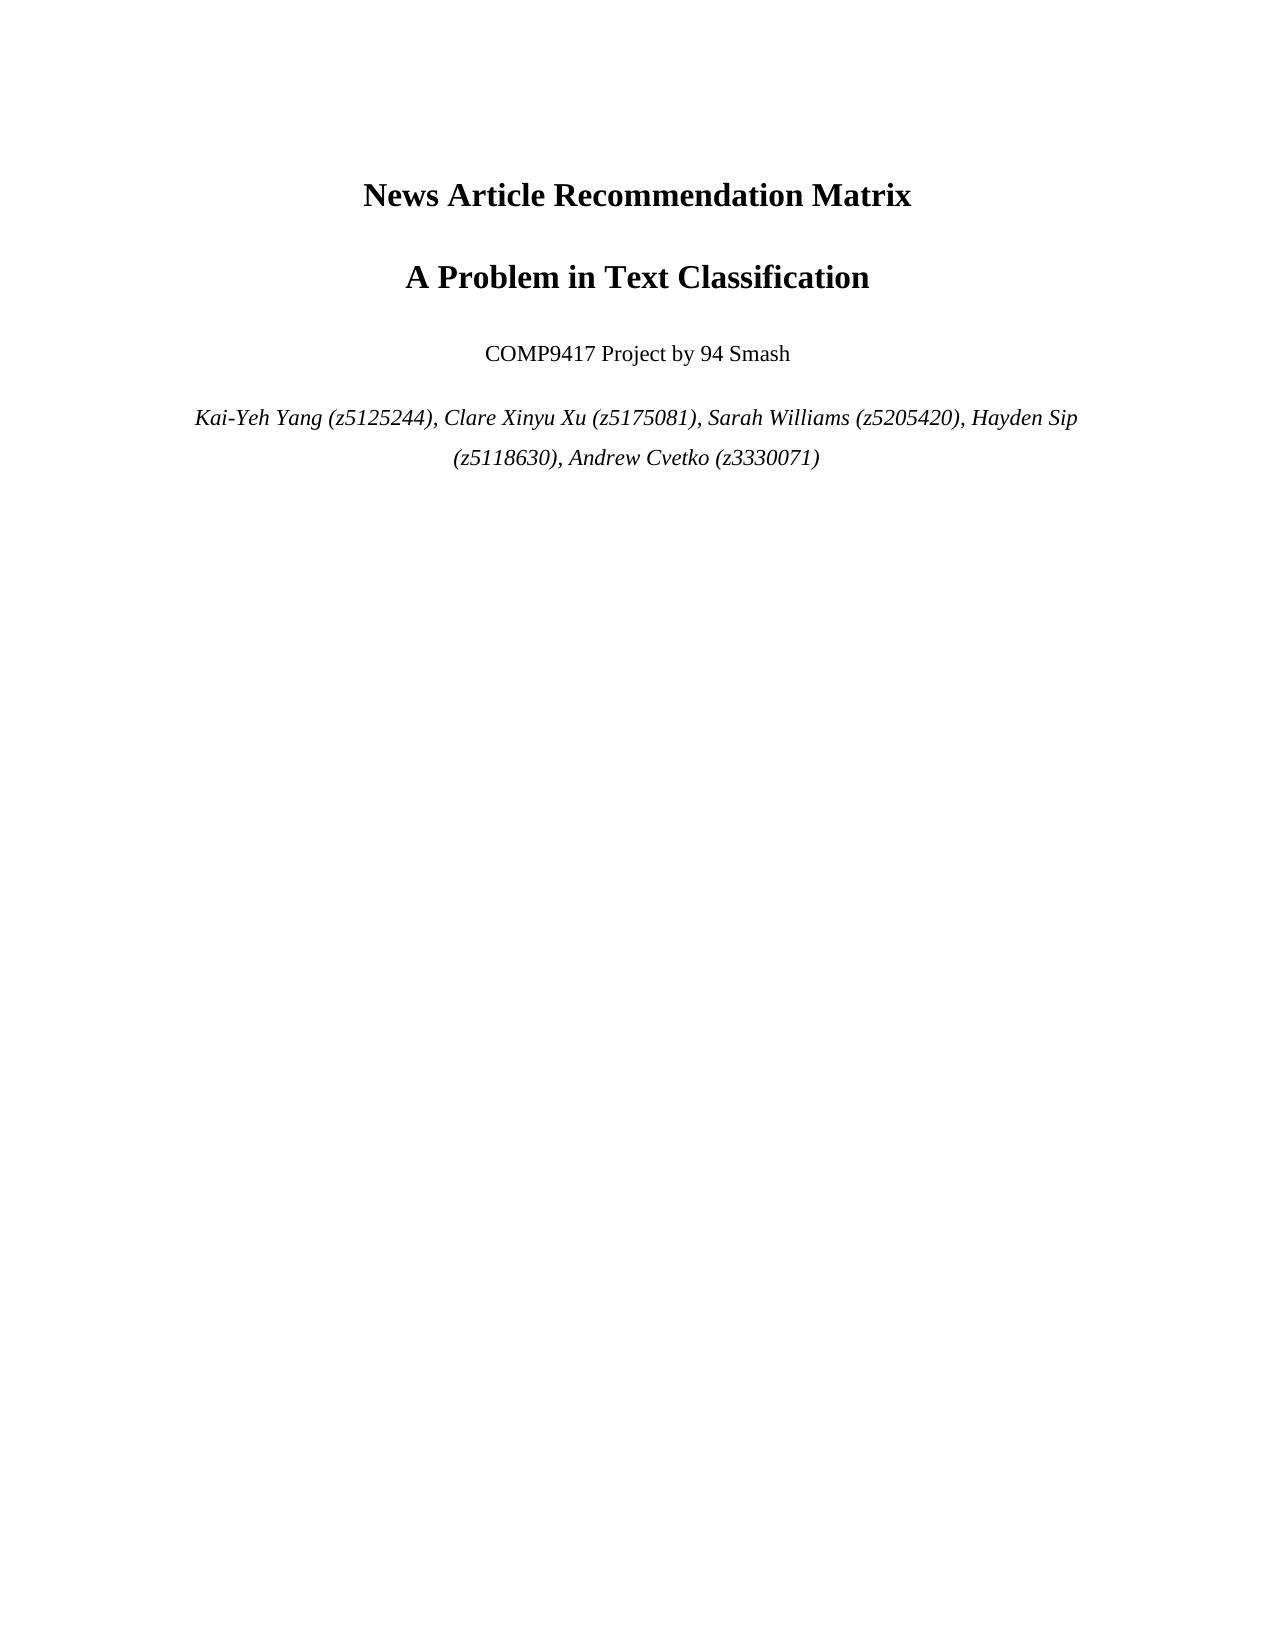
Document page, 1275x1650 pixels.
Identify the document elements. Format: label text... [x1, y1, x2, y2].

text News Article Recommendation Matrix [150, 175, 1125, 213]
text Kai-Yeh Yang (z5125244), Clare Xinyu Xu (z5175081), Sarah Williams (z5205420), Hayden Sip (z5118630), Andrew Cvetko (z3330071) [150, 404, 1125, 470]
text A Problem in Text Classification [150, 257, 1125, 296]
text COMP9417 Project by 94 Smash [150, 340, 1125, 366]
